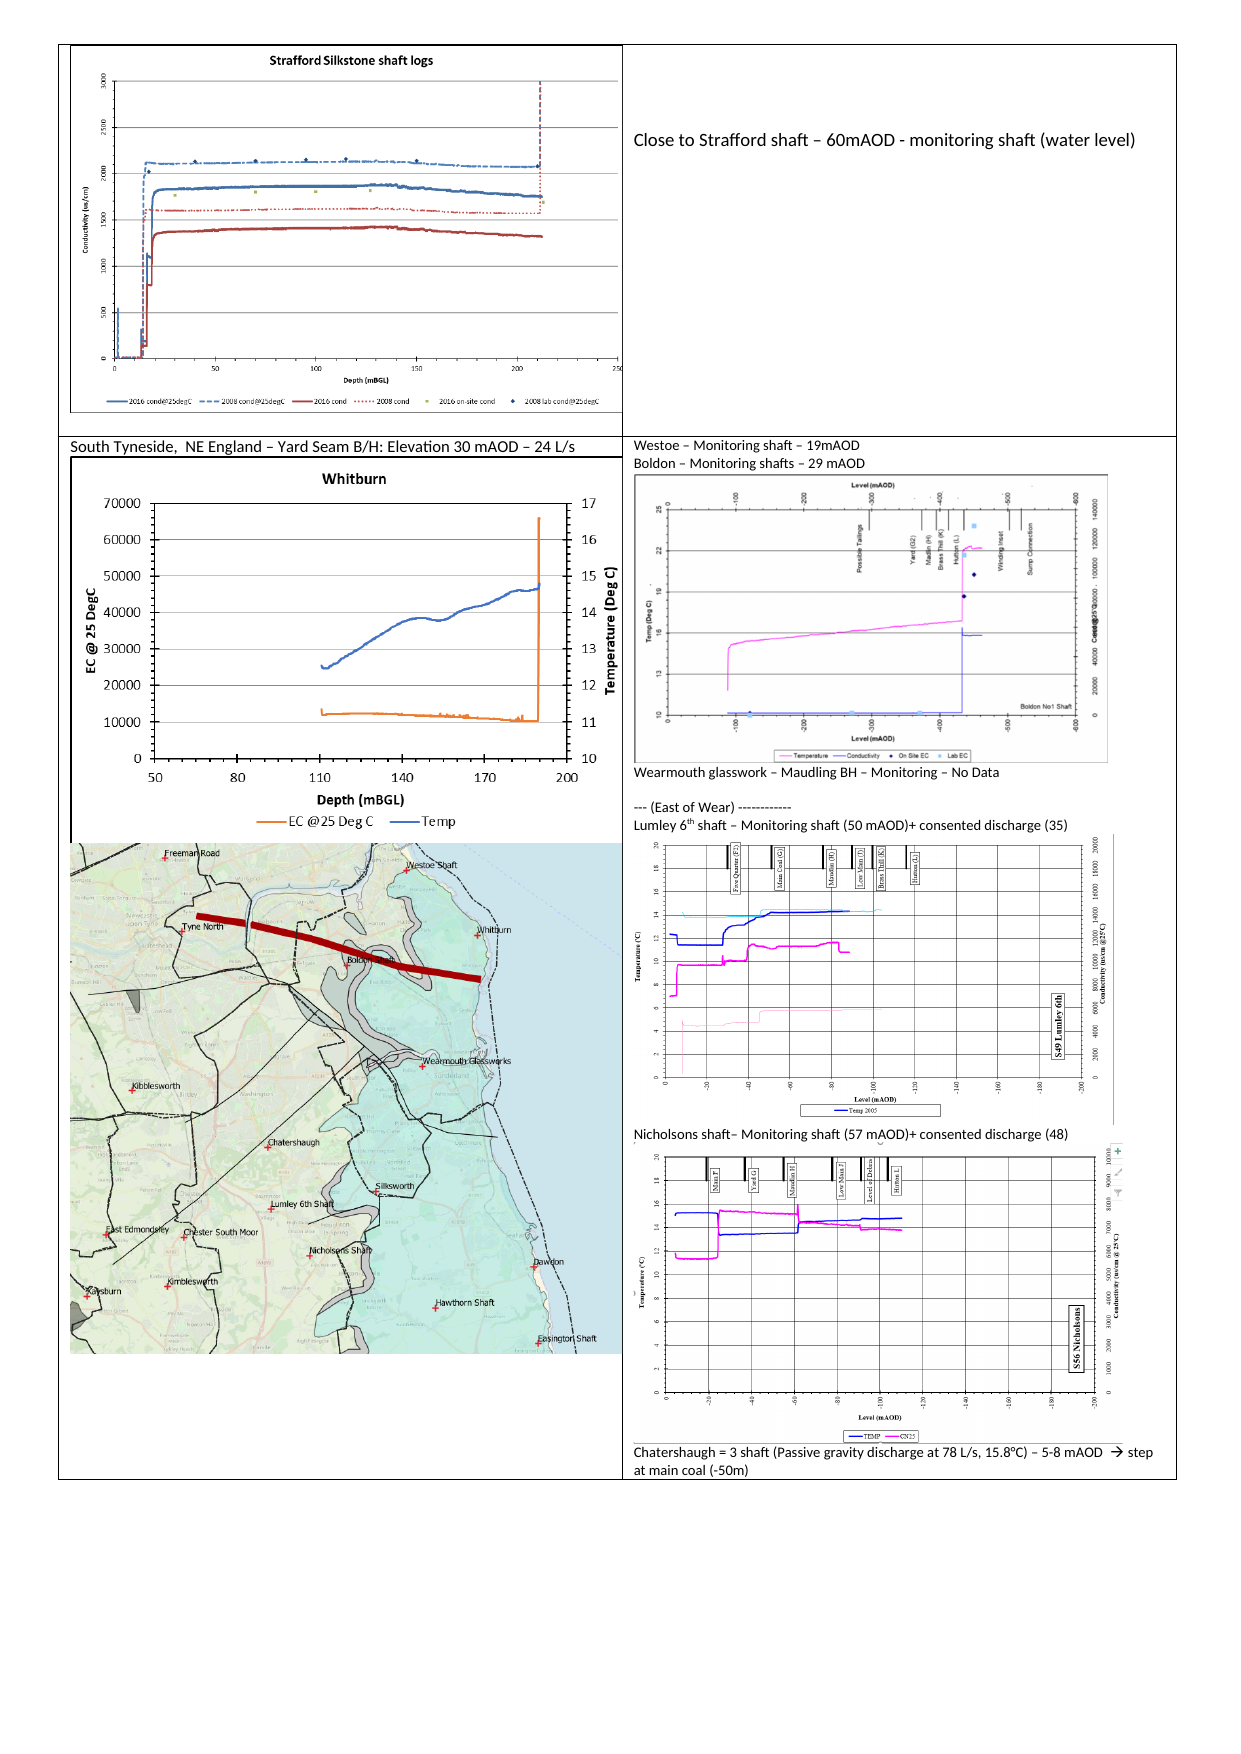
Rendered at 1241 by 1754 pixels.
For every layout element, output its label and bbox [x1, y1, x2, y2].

picture [633, 834, 1114, 1125]
picture [633, 1142, 1123, 1444]
table_cell [59, 437, 622, 1479]
picture [70, 45, 623, 413]
table_header [623, 45, 1176, 436]
picture [635, 475, 1108, 763]
picture [70, 456, 623, 1354]
table_cell [623, 437, 1176, 1479]
table_header [59, 45, 622, 436]
